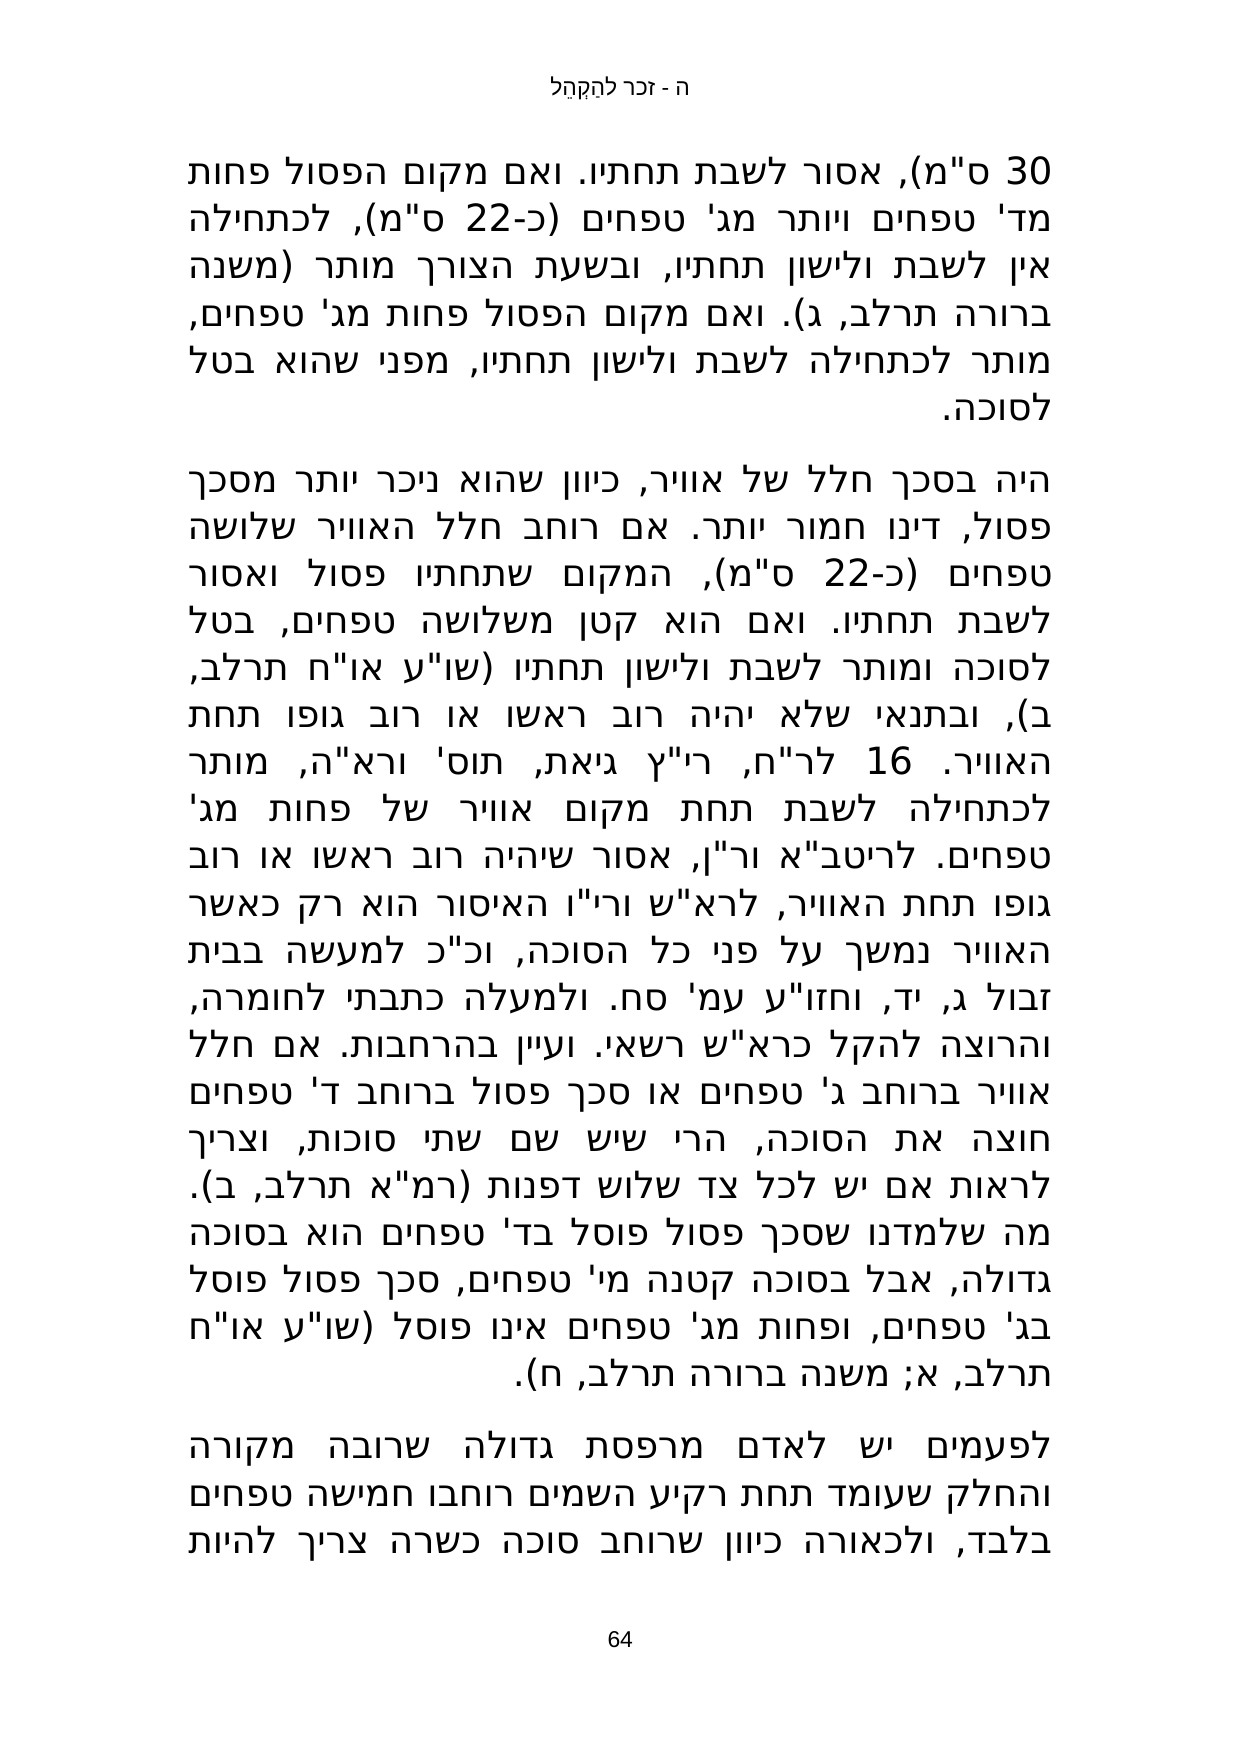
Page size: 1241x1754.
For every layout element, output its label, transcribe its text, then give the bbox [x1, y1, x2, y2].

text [187, 1424, 1053, 1562]
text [187, 150, 1053, 429]
text היה בסכך חלל של אוויר, כיוון שהוא ניכר יותר מסכך פסול, דינו חמור יותר. אם רוחב חלל האוויר שלושה טפחים (כ-22 ס"מ), המקום שתחתיו פסול ואסור לשבת תחתיו. ואם הוא קטן משלושה טפחים, בטל לסוכה ומותר לשבת ולישון תחתיו (שו"ע או"ח תרלב, ב), ובתנאי שלא יהיה רוב ראשו או רוב גופו תחת האוויר. 16 לר"ח, רי"ץ גיאת, תוס' ורא"ה, מותר לכתחילה לשבת תחת מקום אוויר של פחות מג' טפחים. לריטב"א ור"ן, אסור שיהיה רוב ראשו או רוב גופו תחת האוויר, לרא"ש ורי"ו האיסור הוא רק כאשר האוויר נמשך על פני כל הסוכה, וכ"כ למעשה בבית זבול ג, יד, וחזו"ע עמ' סח. ולמעלה כתבתי לחומרה, והרוצה להקל כרא"ש רשאי. ועיין בהרחבות. אם חלל אוויר ברוחב ג' טפחים או סכך פסול ברוחב ד' טפחים חוצה את הסוכה, הרי שיש שם שתי סוכות, וצריך לראות אם יש לכל צד שלוש דפנות (רמ"א תרלב, ב). מה שלמדנו שסכך פסול פוסל בד' טפחים הוא בסוכה גדולה, אבל בסוכה קטנה מי' טפחים, סכך פסול פוסל בג' טפחים, ופחות מג' טפחים אינו פוסל (שו"ע או"ח תרלב, א; משנה ברורה תרלב, ח). [187, 457, 1053, 1396]
